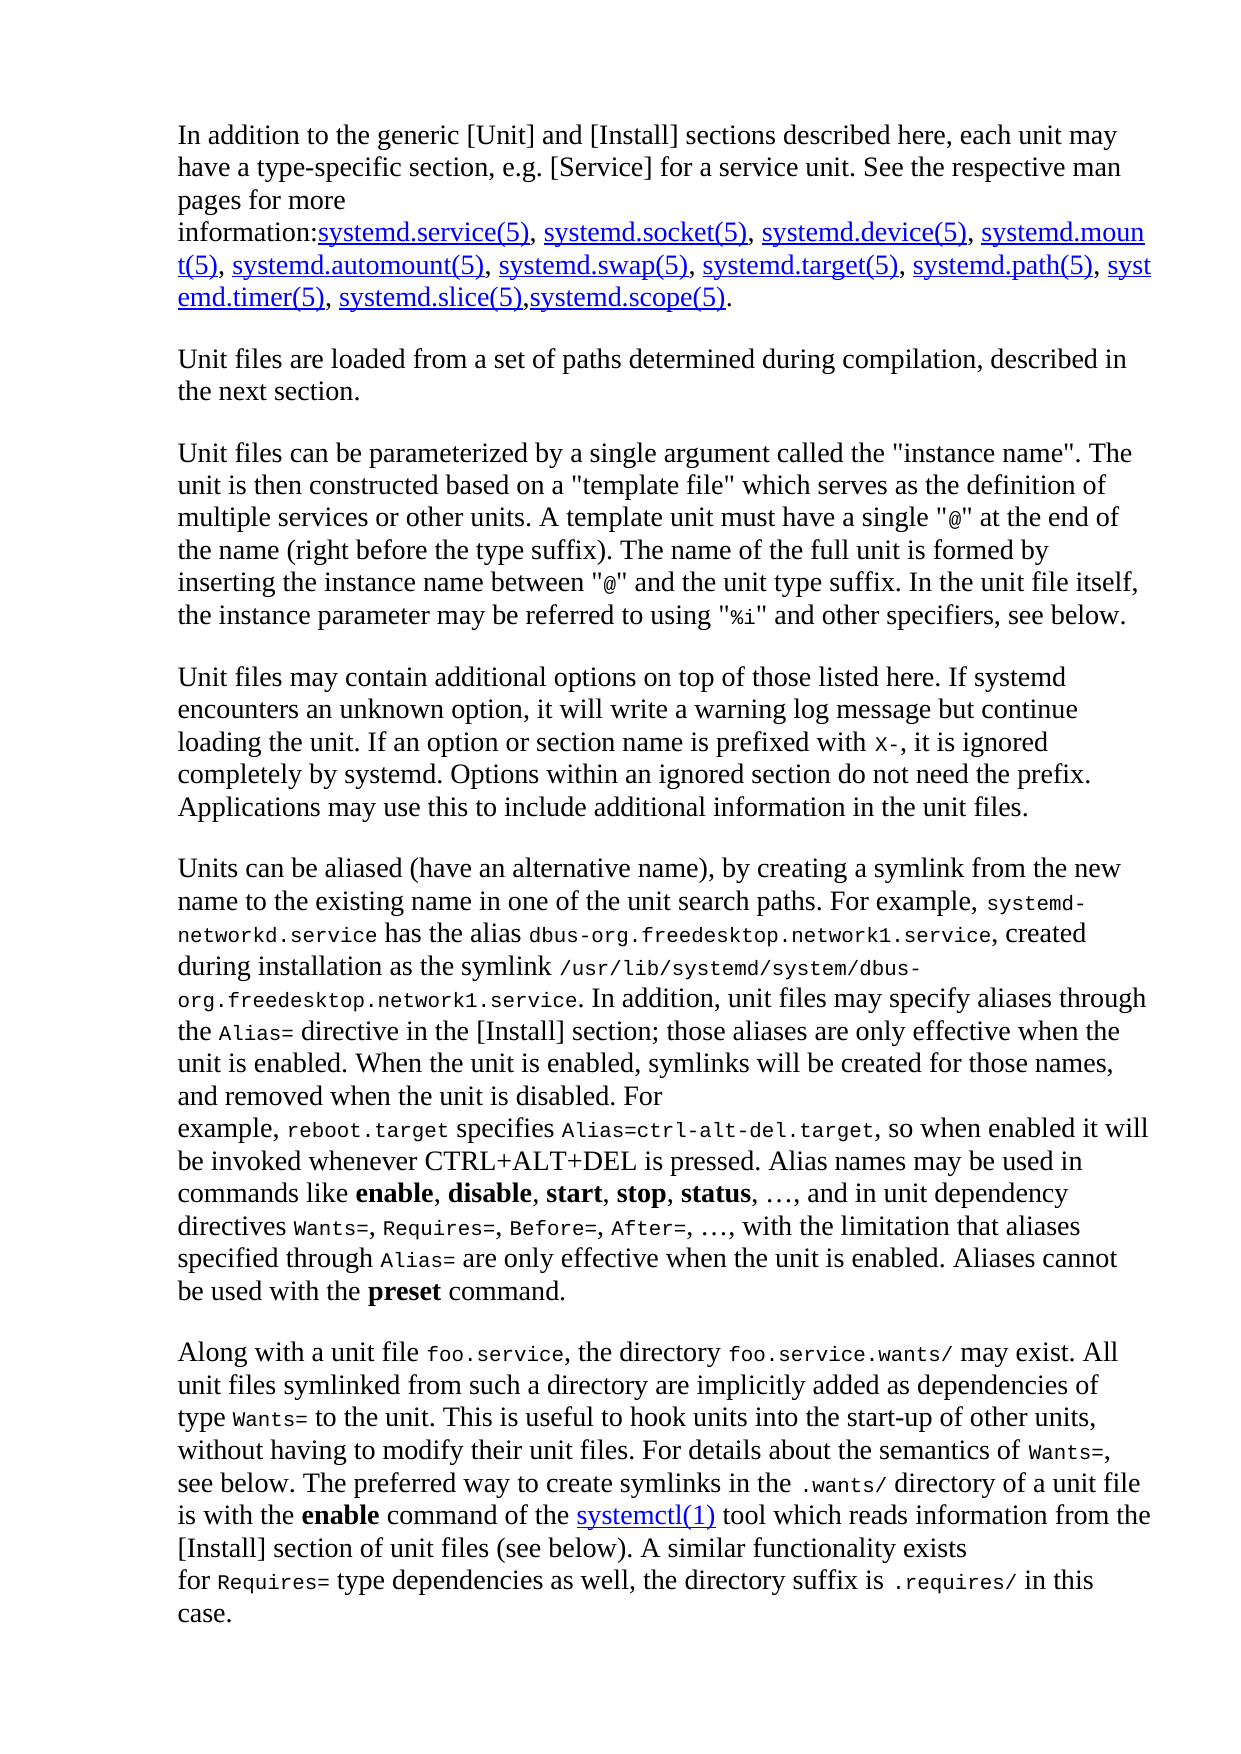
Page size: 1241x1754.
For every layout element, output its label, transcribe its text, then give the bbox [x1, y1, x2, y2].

text Unit files may contain additional options on top of those listed here. If systemd encounters an unknown option, it will write a warning log message but continue loading the unit. If an option or section name is prefixed with X-, it is ignored completely by systemd. Options within an ignored section do not need the prefix. Applications may use this to include additional information in the unit files. [177, 660, 1152, 822]
text Unit files are loaded from a set of paths determined during compilation, described in the next section. [177, 342, 1152, 406]
text In addition to the generic [Unit] and [Install] sections described here, each unit may have a type-specific section, e.g. [Service] for a service unit. See the respective man pages for more information:systemd.service(5), systemd.socket(5), systemd.device(5), systemd.mount(5), systemd.automount(5), systemd.swap(5), systemd.target(5), systemd.path(5), systemd.timer(5), systemd.slice(5),systemd.scope(5). [177, 118, 1152, 312]
text Unit files can be parameterized by a single argument called the "instance name". The unit is then constructed based on a "template file" which serves as the definition of multiple services or other units. A template unit must have a single "@" at the end of the name (right before the type suffix). The name of the full unit is formed by inserting the instance name between "@" and the unit type suffix. In the unit file itself, the instance parameter may be referred to using "%i" and other specifiers, see below. [177, 436, 1152, 631]
text Along with a unit file foo.service, the directory foo.service.wants/ may exist. All unit files symlinked from such a directory are implicitly added as dependencies of type Wants= to the unit. This is useful to hook units into the start-up of other units, without having to modify their unit files. For details about the semantics of Wants=, see below. The preferred way to create symlinks in the .wants/ directory of a unit file is with the enable command of the systemctl(1) tool which reads information from the [Install] section of unit files (see below). A similar functionality exists for Requires= type dependencies as well, the directory suffix is .requires/ in this case. [177, 1336, 1152, 1628]
text Units can be aliased (have an alternative name), by creating a symlink from the new name to the existing name in one of the unit search paths. For example, systemd-networkd.service has the alias dbus-org.freedesktop.network1.service, created during installation as the symlink /usr/lib/systemd/system/dbus-org.freedesktop.network1.service. In addition, unit files may specify aliases through the Alias= directive in the [Install] section; those aliases are only effective when the unit is enabled. When the unit is enabled, symlinks will be created for those names, and removed when the unit is disabled. For example, reboot.target specifies Alias=ctrl-alt-del.target, so when enabled it will be invoked whenever CTRL+ALT+DEL is pressed. Alias names may be used in commands like enable, disable, start, stop, status, …, and in unit dependency directives Wants=, Requires=, Before=, After=, …, with the limitation that aliases specified through Alias= are only effective when the unit is enabled. Aliases cannot be used with the preset command. [177, 851, 1152, 1306]
